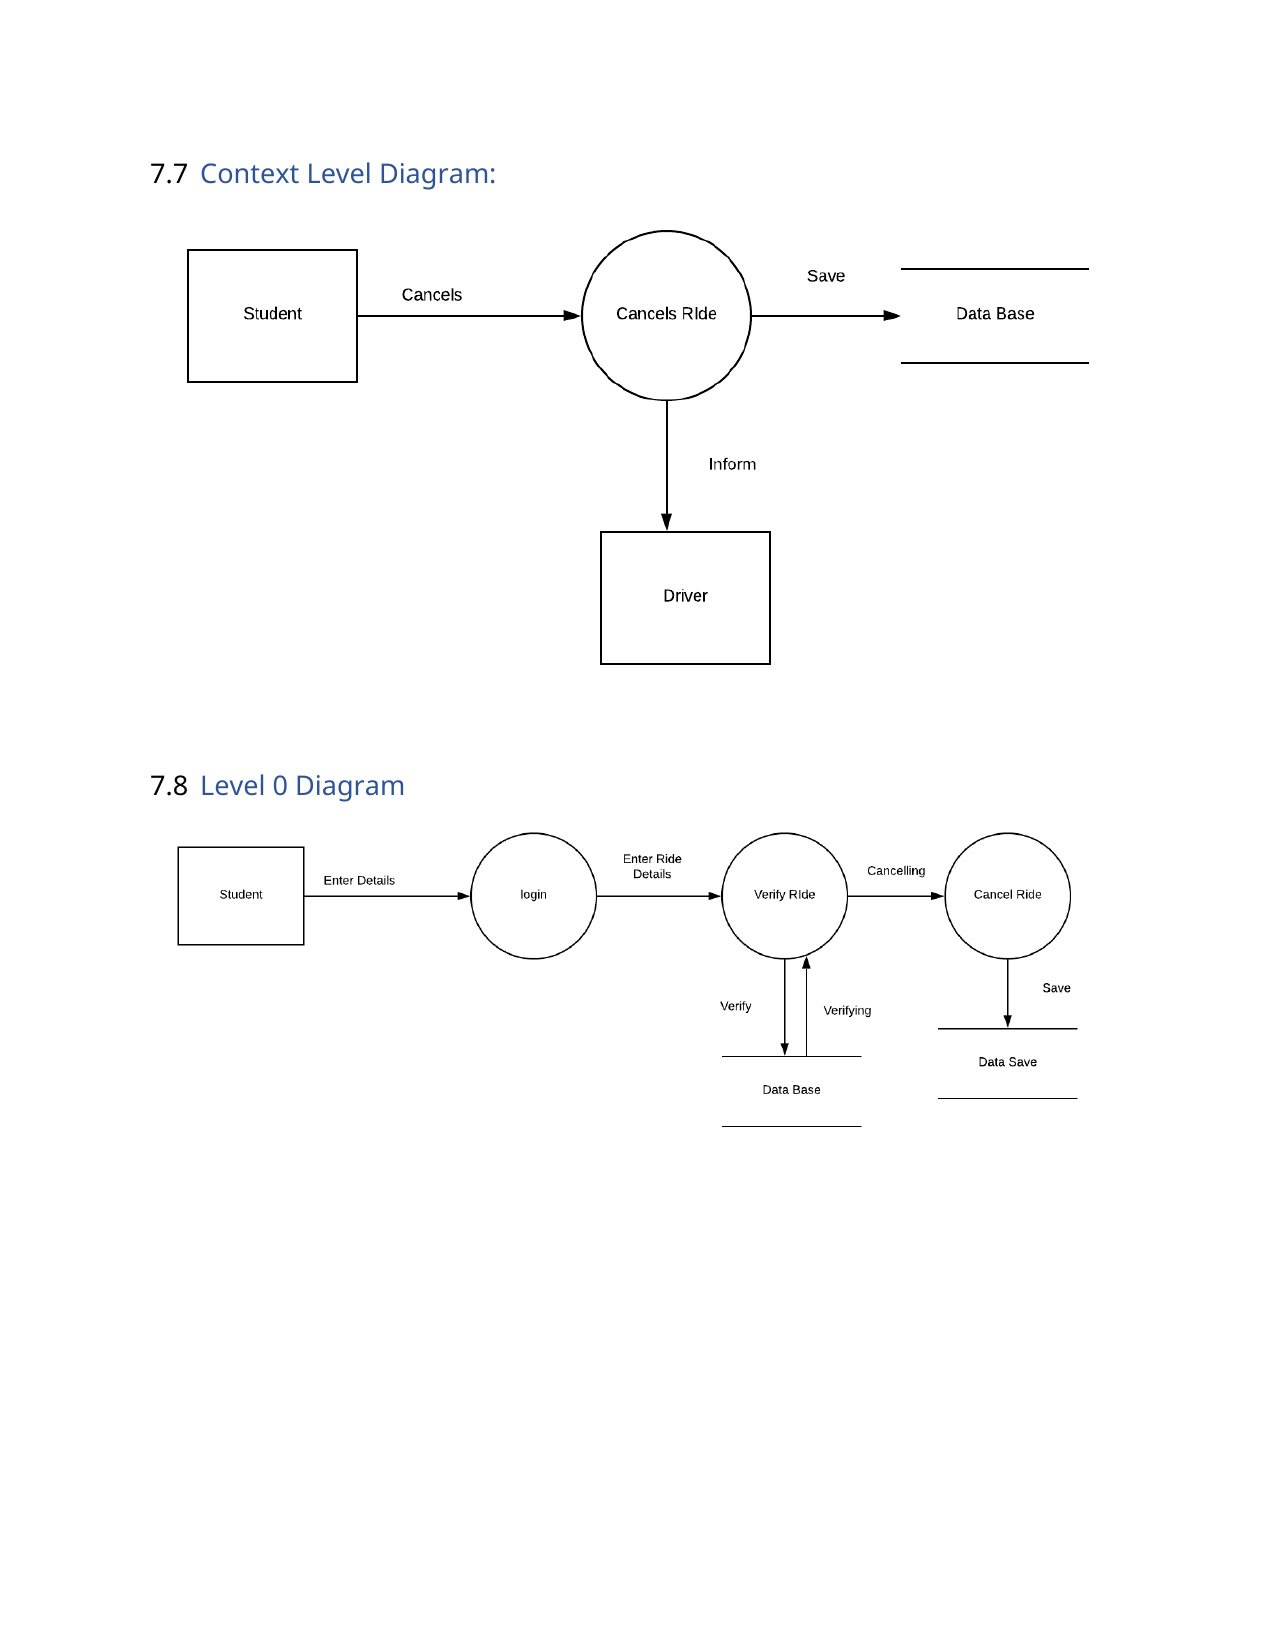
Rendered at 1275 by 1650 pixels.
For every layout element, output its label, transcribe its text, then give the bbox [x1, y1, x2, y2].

picture [150, 193, 1125, 701]
subtitle Level 0 Diagram [150, 766, 1125, 803]
subtitle Context Level Diagram: [150, 154, 1125, 191]
picture [150, 805, 1125, 1154]
